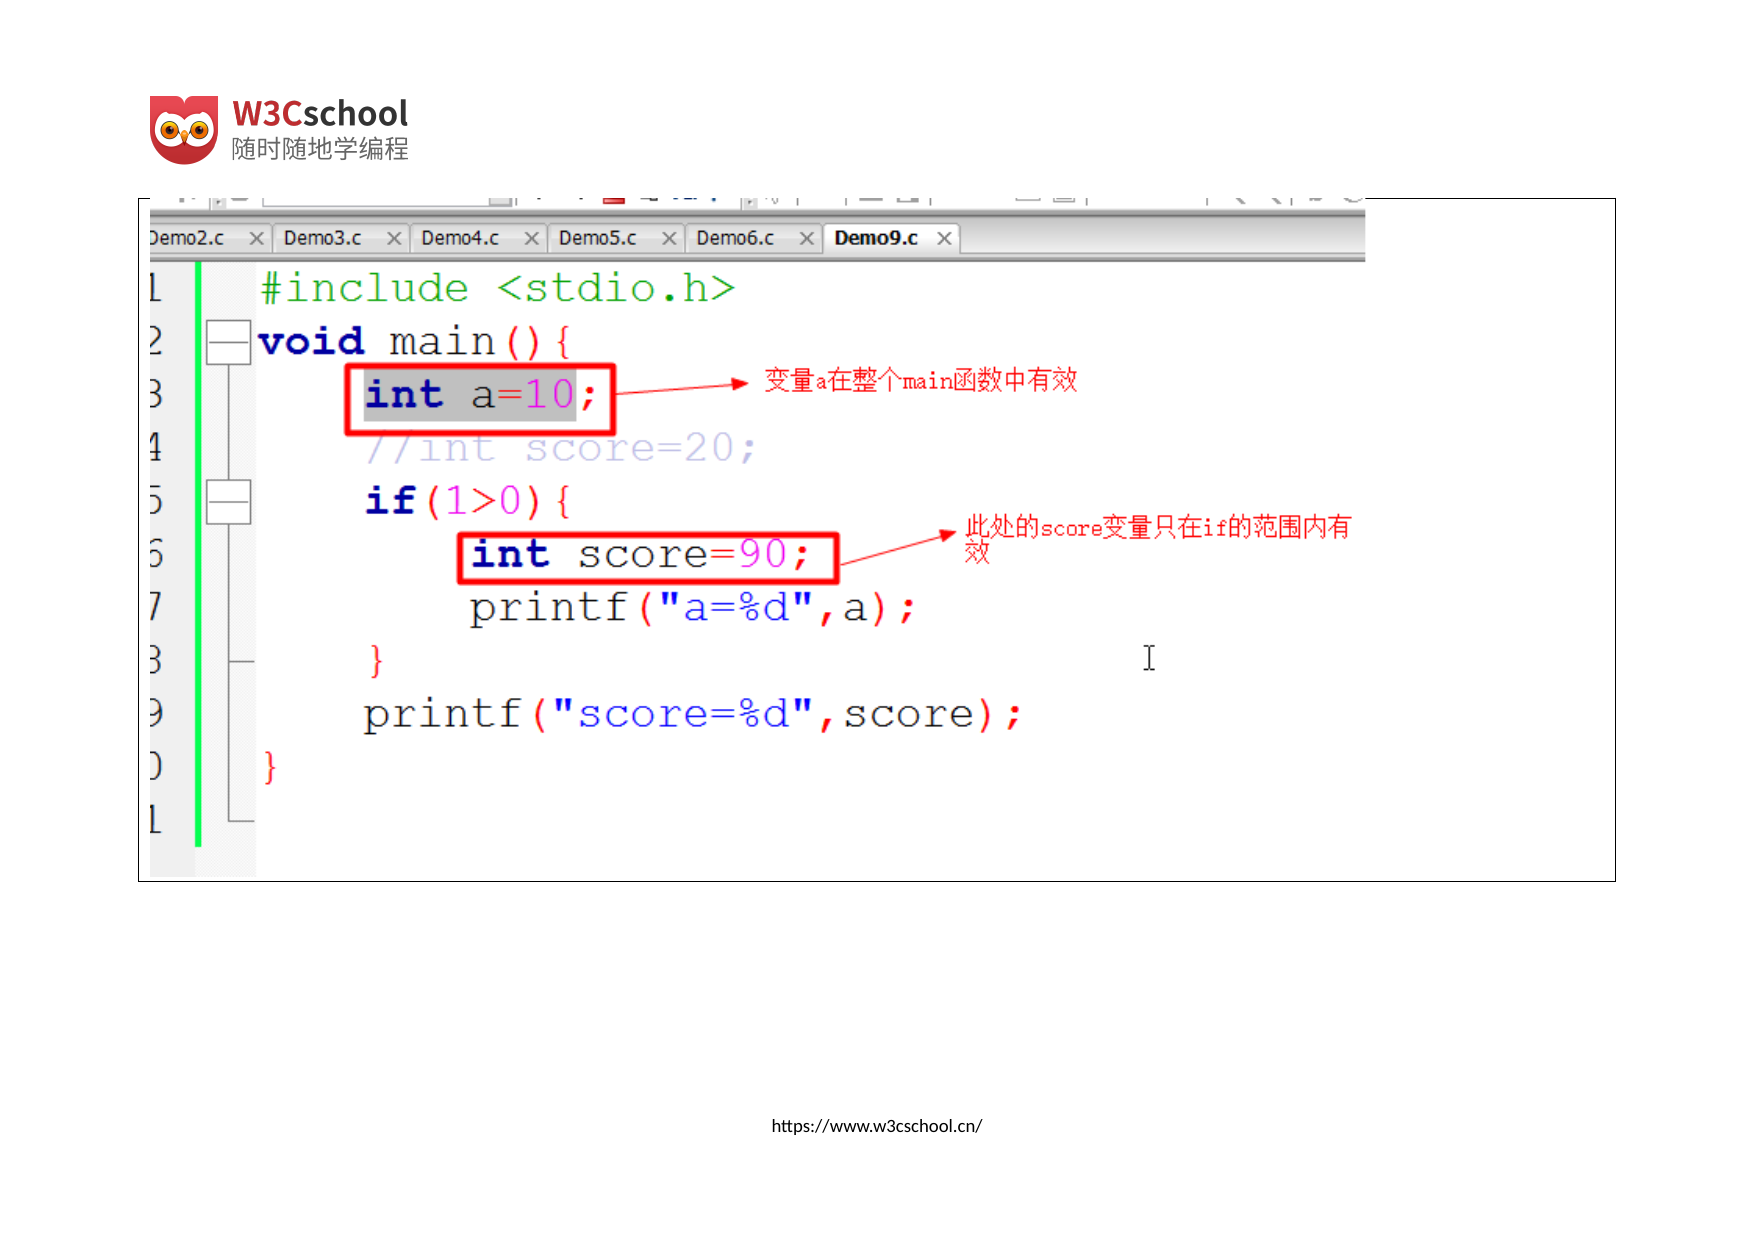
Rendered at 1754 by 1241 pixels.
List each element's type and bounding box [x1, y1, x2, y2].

table_header [139, 199, 1615, 881]
picture [150, 198, 1366, 877]
picture [150, 90, 408, 171]
